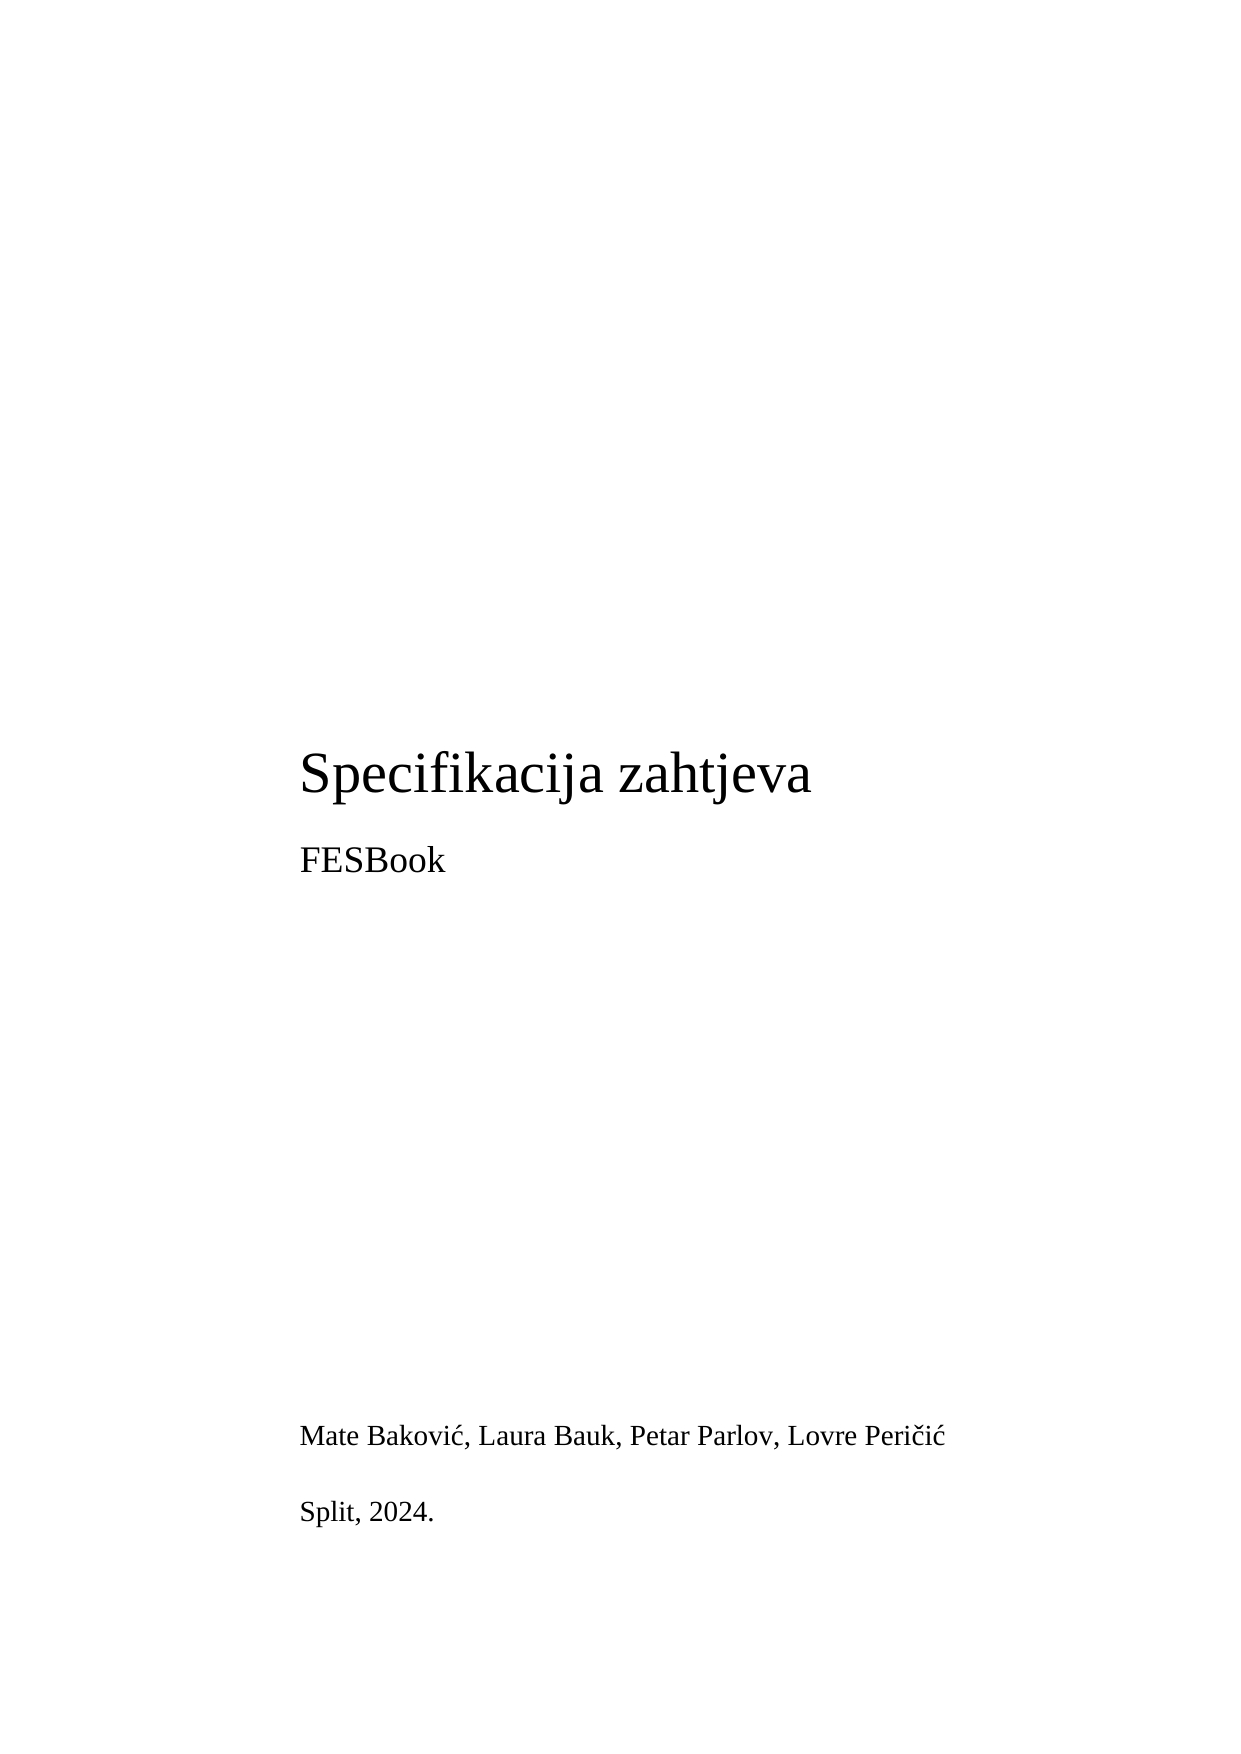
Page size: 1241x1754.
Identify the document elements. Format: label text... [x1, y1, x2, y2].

text Split, 2024. [299, 1494, 1082, 1558]
text Specifikacija zahtjeva [299, 738, 1082, 805]
text FESBook [299, 837, 1082, 881]
text Mate Baković, Laura Bauk, Petar Parlov, Lovre Peričić [299, 1418, 1082, 1452]
